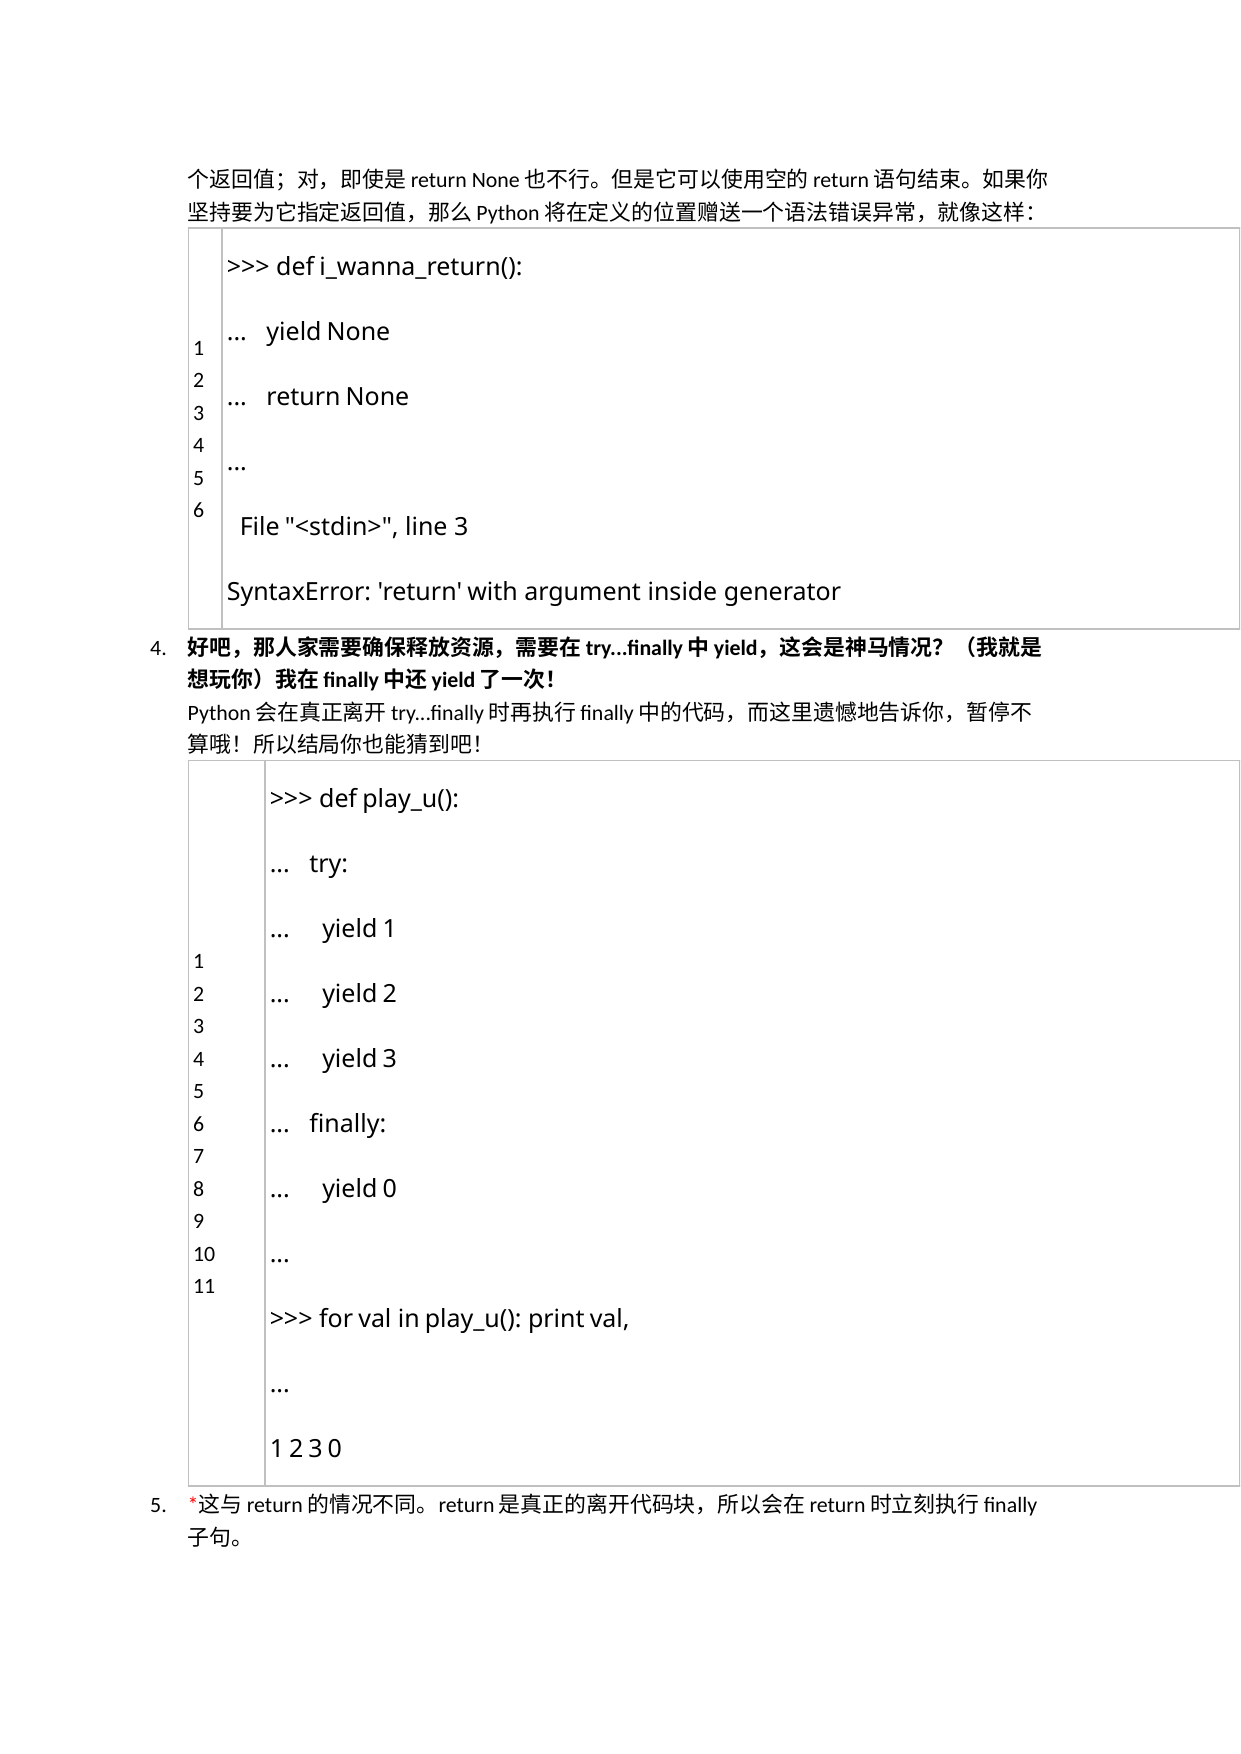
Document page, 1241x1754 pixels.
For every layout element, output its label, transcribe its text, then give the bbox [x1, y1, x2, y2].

table_header 1 2 3 4 5 6 7 8 9 10 11 [189, 761, 264, 1485]
table_header 1 2 3 4 5 6 [189, 229, 221, 628]
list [150, 162, 1053, 227]
table_header >>> def i_wanna_return(): ... yield None ... return None ... File "<stdin>", line 3 SyntaxError: 'return' with argument inside generator [223, 229, 1239, 628]
list 好吧，那人家需要确保释放资源，需要在try...finally中yield，这会是神马情况？（我就是想玩你）我在finally中还yield了一次！ Python会在真正离开try...finally时再执行finally中的代码，而这里遗憾地告诉你，暂停不算哦！所以结局你也能猜到吧！ [150, 629, 1053, 759]
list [150, 1487, 1053, 1552]
table_header >>> def play_u(): ... try: ... yield 1 ... yield 2 ... yield 3 ... finally: ... yield 0 ... >>> for val in play_u(): print val, ... 1 2 3 0 [266, 761, 1239, 1485]
